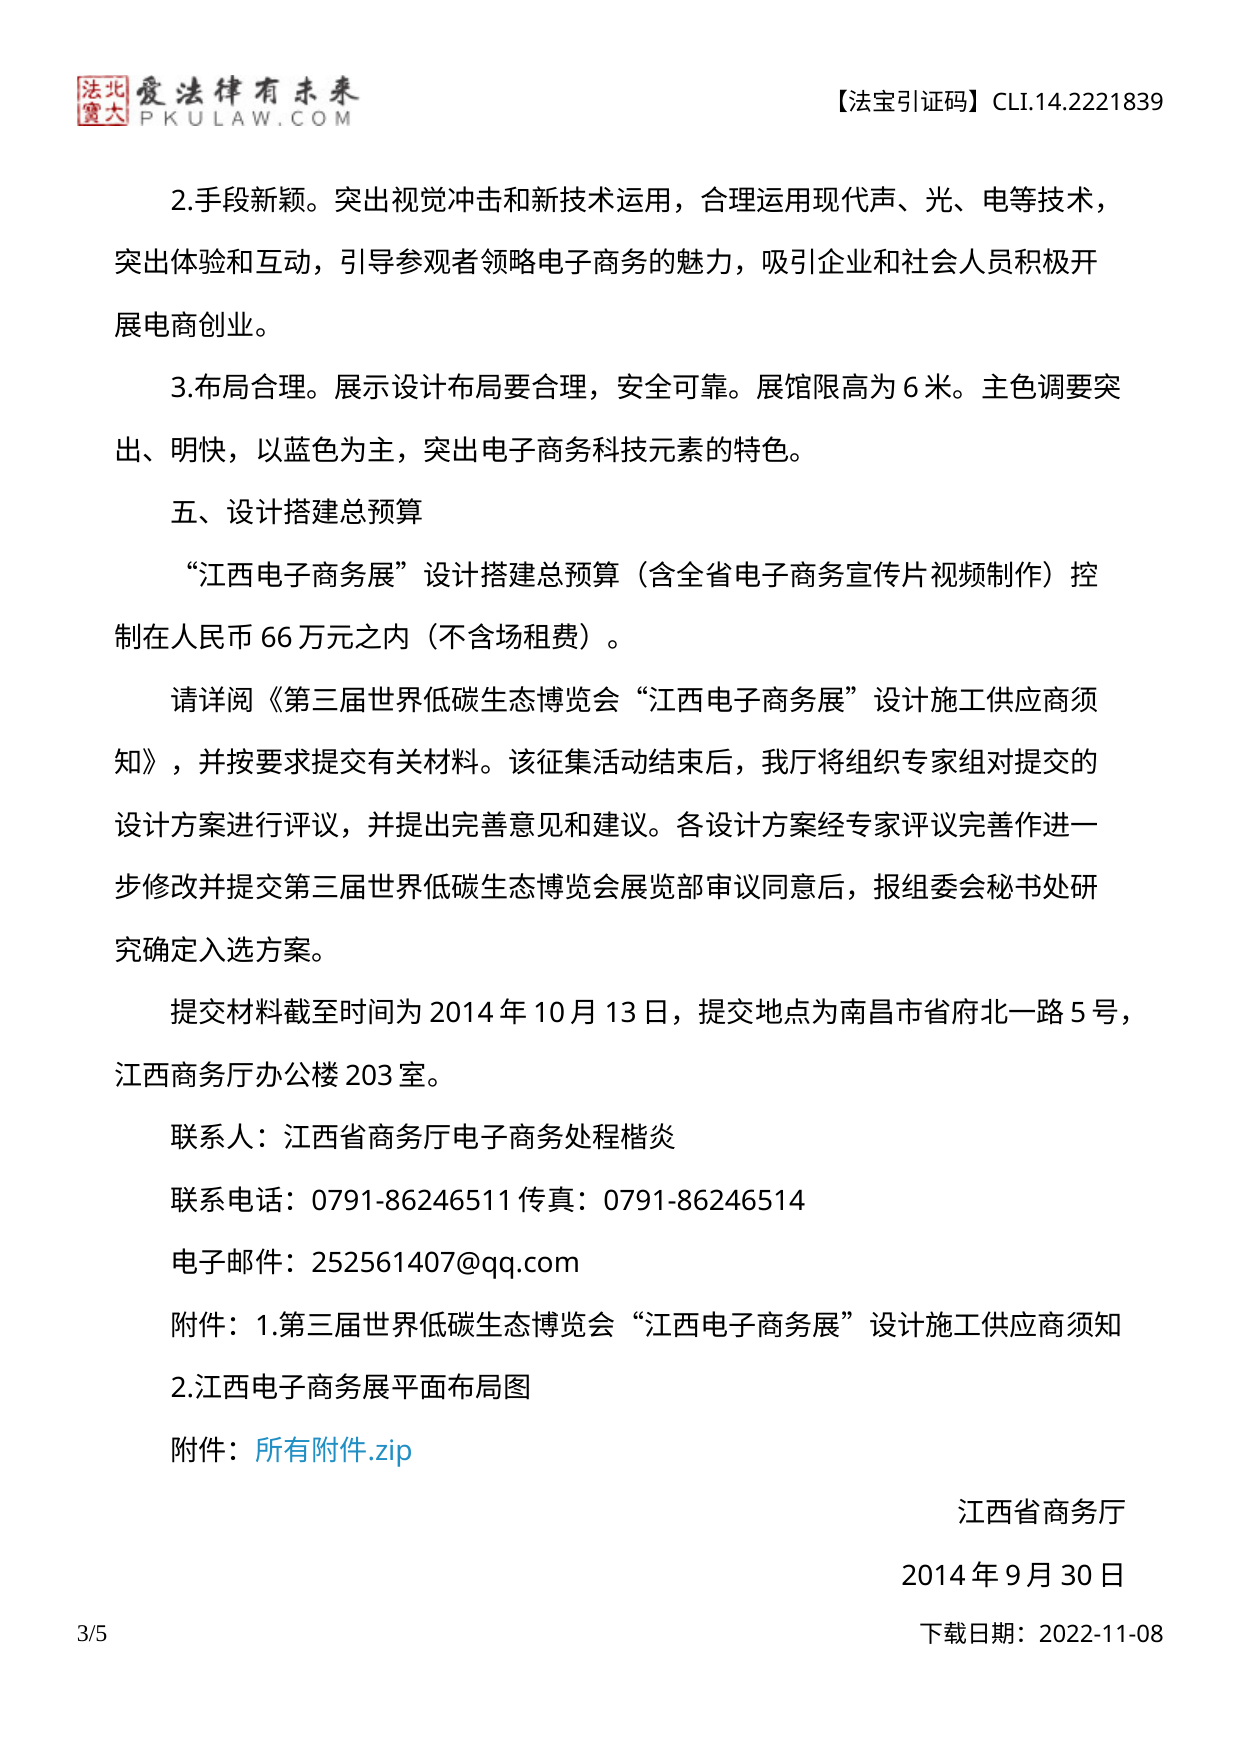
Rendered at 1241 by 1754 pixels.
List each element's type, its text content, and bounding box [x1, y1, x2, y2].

text 五、设计搭建总预算 [114, 468, 1126, 531]
text 联系人：江西省商务厅电子商务处程楷炎 [114, 1093, 1126, 1156]
text 2.手段新颖。突出视觉冲击和新技术运用，合理运用现代声、光、电等技术，突出体验和互动，引导参观者领略电子商务的魅力，吸引企业和社会人员积极开展电商创业。 [114, 156, 1126, 343]
text 提交材料截至时间为2014年10月13日，提交地点为南昌市省府北一路5号，江西商务厅办公楼203室。 [114, 968, 1126, 1093]
text 附件：1.第三届世界低碳生态博览会“江西电子商务展”设计施工供应商须知 [114, 1281, 1126, 1343]
text “江西电子商务展”设计搭建总预算（含全省电子商务宣传片视频制作）控制在人民币66万元之内（不含场租费）。 [114, 531, 1126, 656]
text 2.江西电子商务展平面布局图 [114, 1343, 1126, 1406]
text 2014年9月30日 [114, 1531, 1126, 1593]
text 江西省商务厅 [114, 1468, 1126, 1531]
text 3.布局合理。展示设计布局要合理，安全可靠。展馆限高为6米。主色调要突出、明快，以蓝色为主，突出电子商务科技元素的特色。 [114, 343, 1126, 468]
text 电子邮件：252561407@qq.com [114, 1218, 1126, 1281]
text 请详阅《第三届世界低碳生态博览会“江西电子商务展”设计施工供应商须知》，并按要求提交有关材料。该征集活动结束后，我厅将组织专家组对提交的设计方案进行评议，并提出完善意见和建议。各设计方案经专家评议完善作进一步修改并提交第三届世界低碳生态博览会展览部审议同意后，报组委会秘书处研究确定入选方案。 [114, 656, 1126, 968]
picture [76, 75, 361, 126]
text 联系电话：0791-86246511传真：0791-86246514 [114, 1156, 1126, 1218]
text 附件：所有附件.zip [114, 1406, 1126, 1468]
